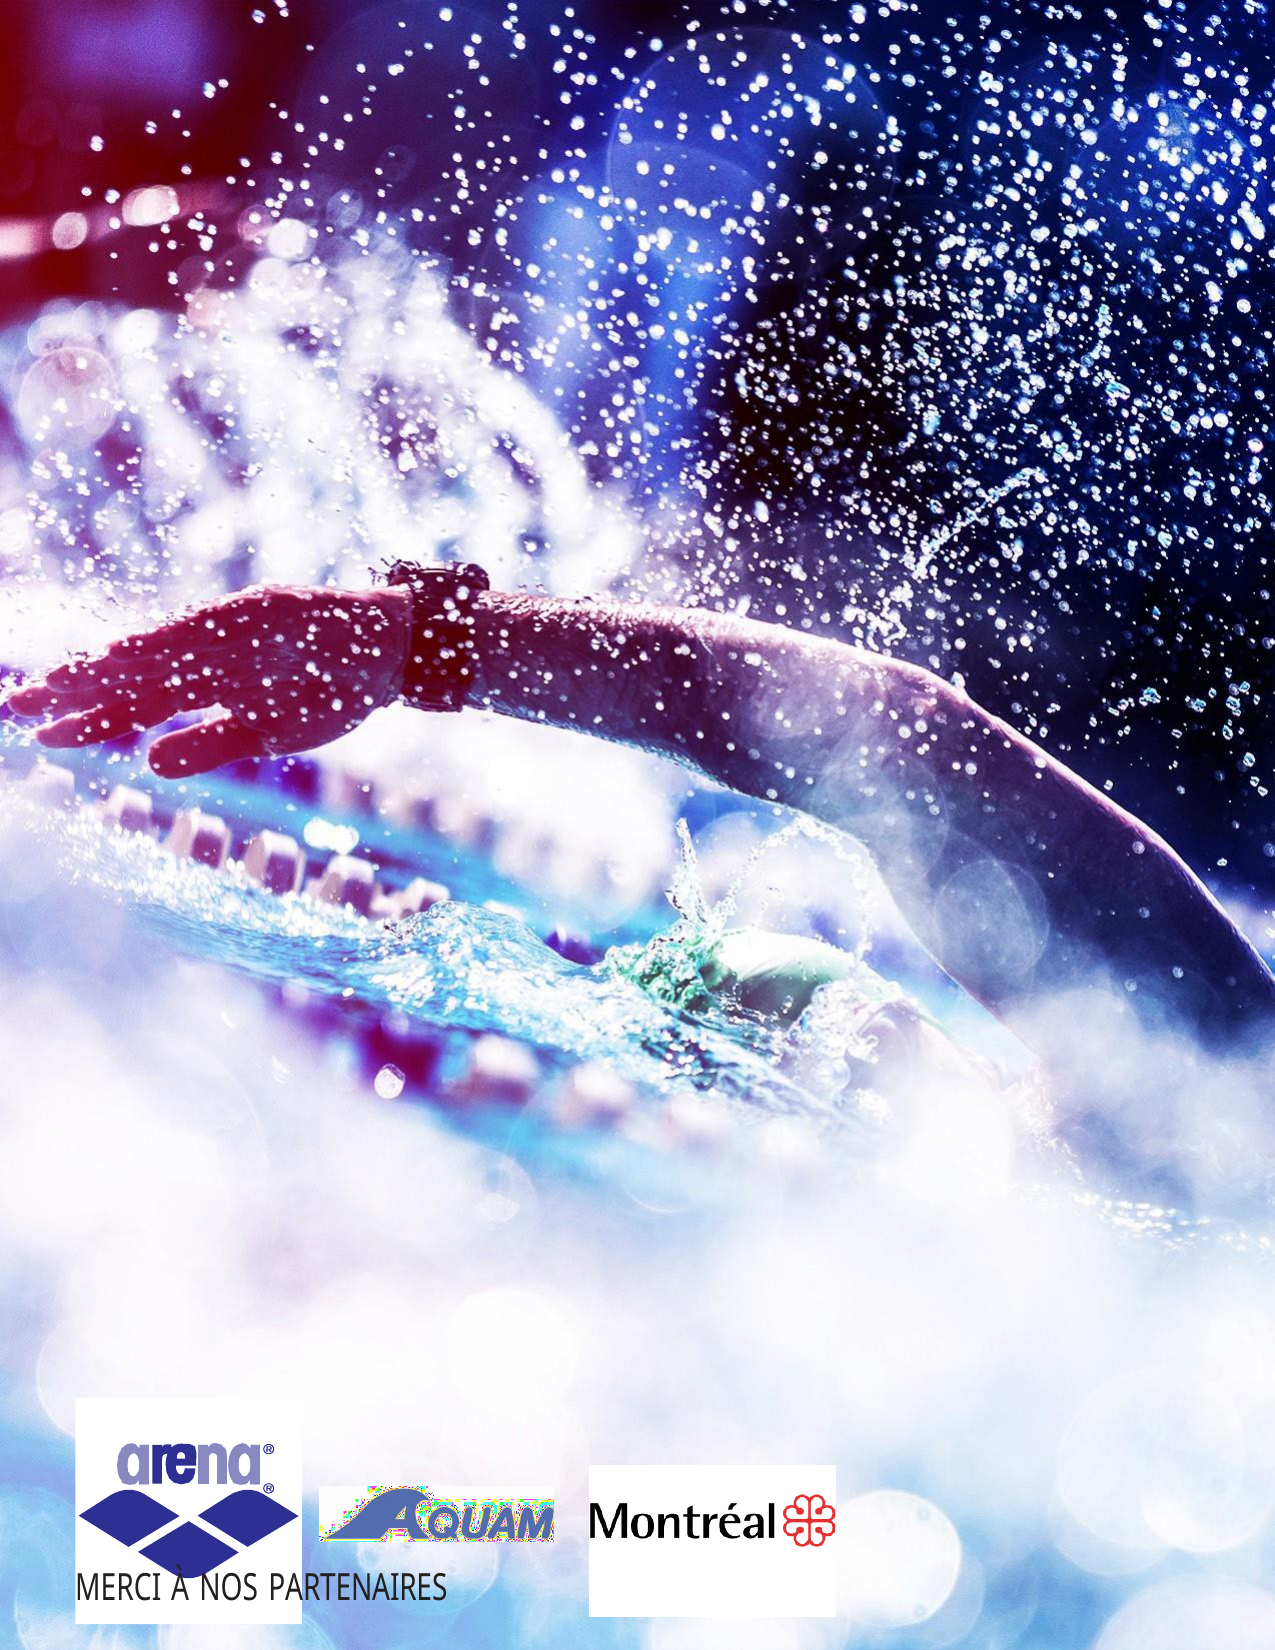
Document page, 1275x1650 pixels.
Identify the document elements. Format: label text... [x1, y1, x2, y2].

picture [117, 1443, 149, 1485]
picture [198, 1443, 227, 1484]
picture [0, 0, 1275, 1650]
text MERCI À NOS PARTENAIRES [75, 1560, 1275, 1611]
picture [228, 1443, 260, 1485]
